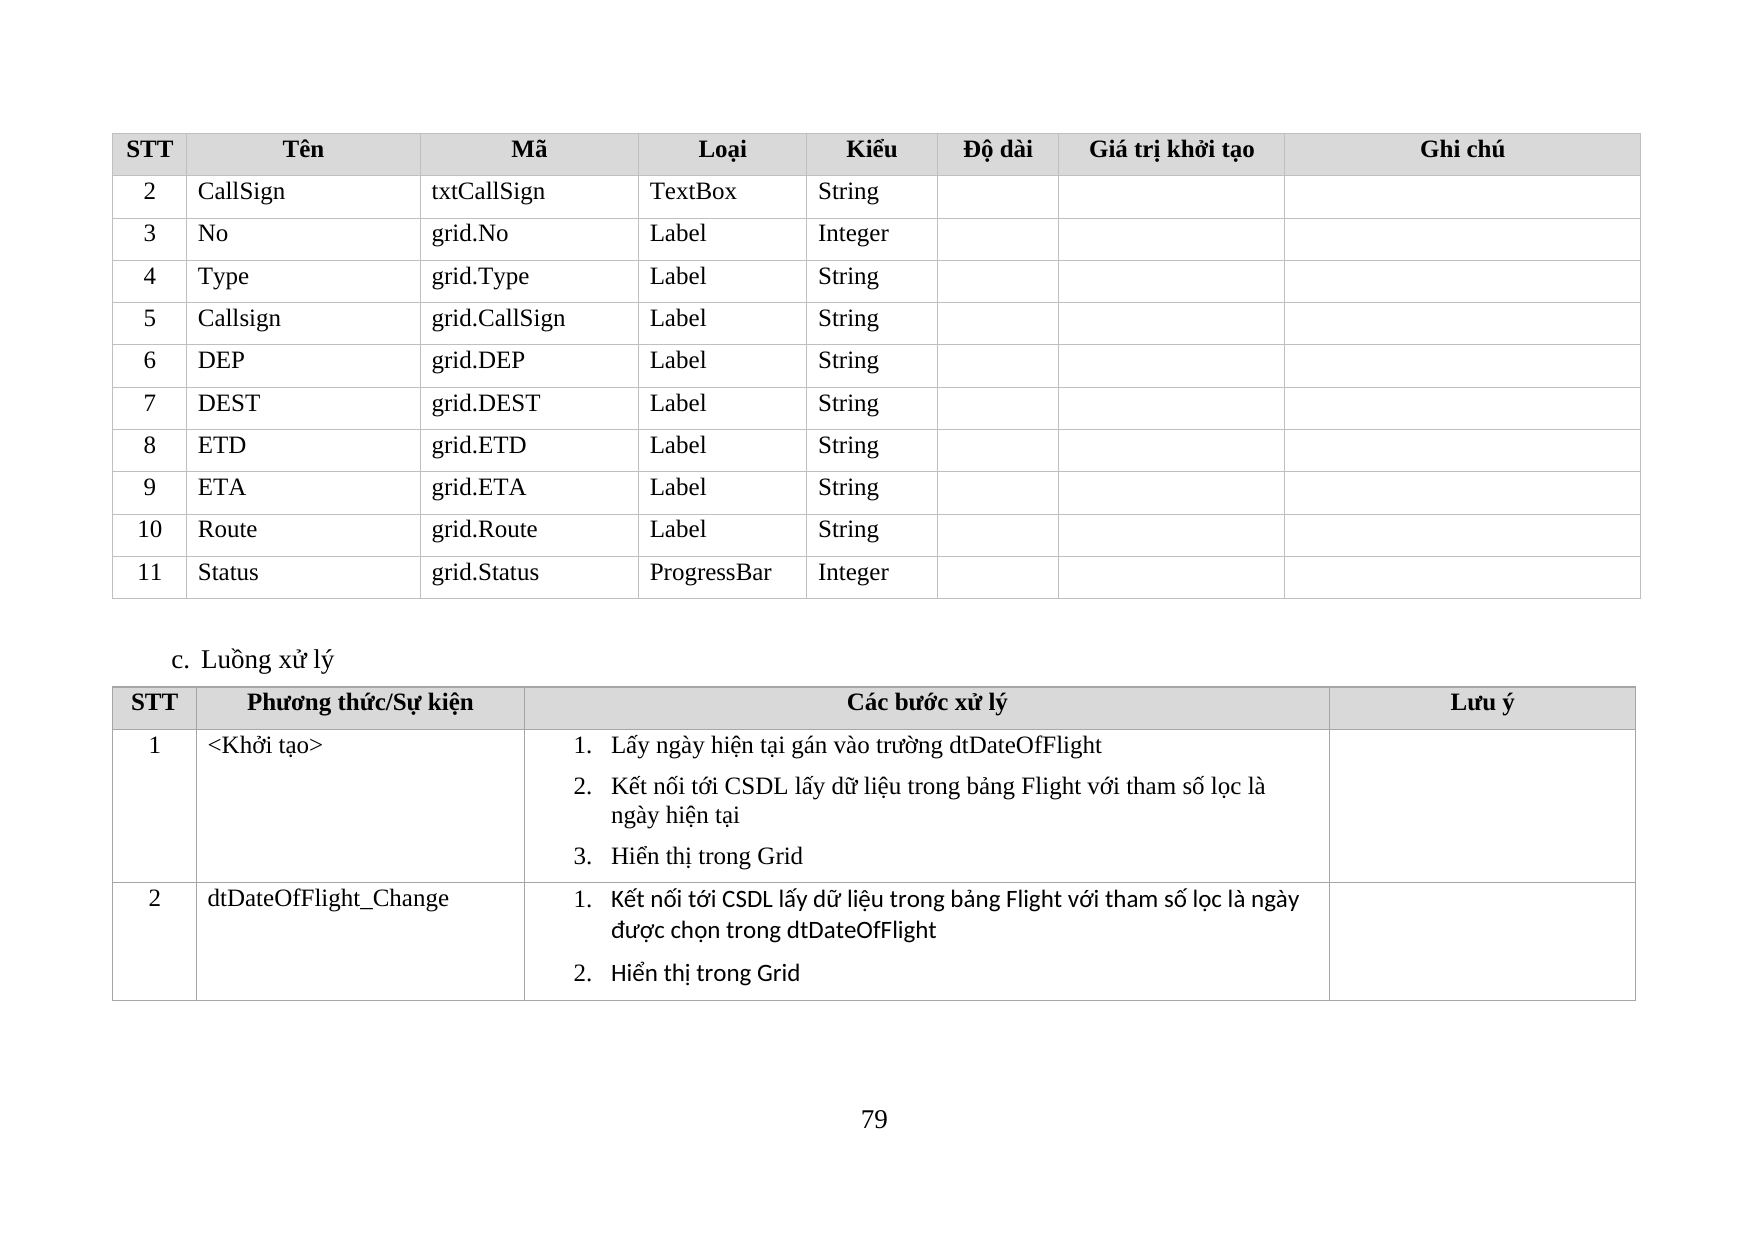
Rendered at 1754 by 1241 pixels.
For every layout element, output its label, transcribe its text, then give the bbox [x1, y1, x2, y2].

table_cell [1059, 303, 1284, 344]
table_header Giá trị khởi tạo [1059, 134, 1284, 175]
table_cell 2 [113, 883, 196, 1000]
table_cell [938, 345, 1058, 387]
table_cell Callsign [187, 303, 420, 344]
table_cell Status [187, 557, 420, 598]
table_cell [938, 430, 1058, 471]
table_cell grid.Route [421, 515, 638, 556]
table_cell [1285, 388, 1640, 429]
table_cell [938, 303, 1058, 344]
table_cell [1285, 261, 1640, 302]
table_cell CallSign [187, 176, 420, 217]
table_cell grid.Type [421, 261, 638, 302]
table_cell 4 [113, 261, 186, 302]
table_cell ETD [187, 430, 420, 471]
table_cell [1059, 176, 1284, 217]
table_cell ETA [187, 472, 420, 513]
table_header STT [113, 688, 196, 729]
table_cell 8 [113, 430, 186, 471]
table_cell TextBox [639, 176, 806, 217]
table_cell 5 [113, 303, 186, 344]
table_cell [1059, 388, 1284, 429]
table_header Mã [421, 134, 638, 175]
table_cell [1059, 472, 1284, 513]
table_cell grid.DEST [421, 388, 638, 429]
table_cell [1330, 730, 1635, 882]
table_cell [938, 261, 1058, 302]
table_cell [1059, 261, 1284, 302]
table_cell Type [187, 261, 420, 302]
table_cell Integer [807, 557, 937, 598]
list Luồng xử lý [112, 643, 1636, 674]
table_cell DEP [187, 345, 420, 387]
table_cell 7 [113, 388, 186, 429]
table_cell 2 [113, 176, 186, 217]
table_cell grid.ETA [421, 472, 638, 513]
table_cell 9 [113, 472, 186, 513]
table_cell [938, 388, 1058, 429]
table_cell [1285, 472, 1640, 513]
table_cell Integer [807, 219, 937, 260]
table_cell [1059, 345, 1284, 387]
table_cell [1285, 219, 1640, 260]
table_cell txtCallSign [421, 176, 638, 217]
table_header Kiểu [807, 134, 937, 175]
table_cell 6 [113, 345, 186, 387]
table_cell 1 [113, 730, 196, 882]
table_header Loại [639, 134, 806, 175]
table_cell Kết nối tới CSDL lấy dữ liệu trong bảng Flight với tham số lọc là ngày được chọn trong dtDateOfFlight Hiển thị trong Grid [525, 883, 1329, 1000]
table_cell [1059, 515, 1284, 556]
table_cell dtDateOfFlight_Change [197, 883, 524, 1000]
table_cell Label [639, 345, 806, 387]
table_cell [1285, 303, 1640, 344]
table_header Độ dài [938, 134, 1058, 175]
table_cell [1285, 515, 1640, 556]
table_cell String [807, 472, 937, 513]
table_cell <Khởi tạo> [197, 730, 524, 882]
table_cell grid.DEP [421, 345, 638, 387]
table_cell Label [639, 388, 806, 429]
table_cell [1285, 430, 1640, 471]
table_cell String [807, 430, 937, 471]
table_cell Route [187, 515, 420, 556]
table_cell Label [639, 303, 806, 344]
table_cell grid.No [421, 219, 638, 260]
table_cell String [807, 345, 937, 387]
table_cell [938, 557, 1058, 598]
table_cell String [807, 515, 937, 556]
table_cell [1059, 557, 1284, 598]
table_cell No [187, 219, 420, 260]
table_cell [938, 472, 1058, 513]
table_cell 3 [113, 219, 186, 260]
table_cell String [807, 176, 937, 217]
table_cell 10 [113, 515, 186, 556]
table_cell [938, 515, 1058, 556]
table_cell DEST [187, 388, 420, 429]
table_header Các bước xử lý [525, 688, 1329, 729]
table_header Phương thức/Sự kiện [197, 688, 524, 729]
table_cell Label [639, 472, 806, 513]
table_cell [1285, 345, 1640, 387]
table_cell grid.CallSign [421, 303, 638, 344]
table_cell Label [639, 219, 806, 260]
table_cell 11 [113, 557, 186, 598]
table_cell [1059, 219, 1284, 260]
table_cell [1330, 883, 1635, 1000]
table_cell Lấy ngày hiện tại gán vào trường dtDateOfFlight Kết nối tới CSDL lấy dữ liệu trong bảng Flight với tham số lọc là ngày hiện tại Hiển thị trong Grid [525, 730, 1329, 882]
table_cell [938, 219, 1058, 260]
table_cell String [807, 303, 937, 344]
table_header Lưu ý [1330, 688, 1635, 729]
table_cell ProgressBar [639, 557, 806, 598]
table_cell [1285, 557, 1640, 598]
table_cell Label [639, 430, 806, 471]
table_cell grid.Status [421, 557, 638, 598]
table_cell [938, 176, 1058, 217]
table_cell Label [639, 261, 806, 302]
table_header Ghi chú [1285, 134, 1640, 175]
table_header Tên [187, 134, 420, 175]
table_cell [1285, 176, 1640, 217]
table_cell [1059, 430, 1284, 471]
table_header STT [113, 134, 186, 175]
table_cell String [807, 261, 937, 302]
table_cell String [807, 388, 937, 429]
table_cell Label [639, 515, 806, 556]
table_cell grid.ETD [421, 430, 638, 471]
